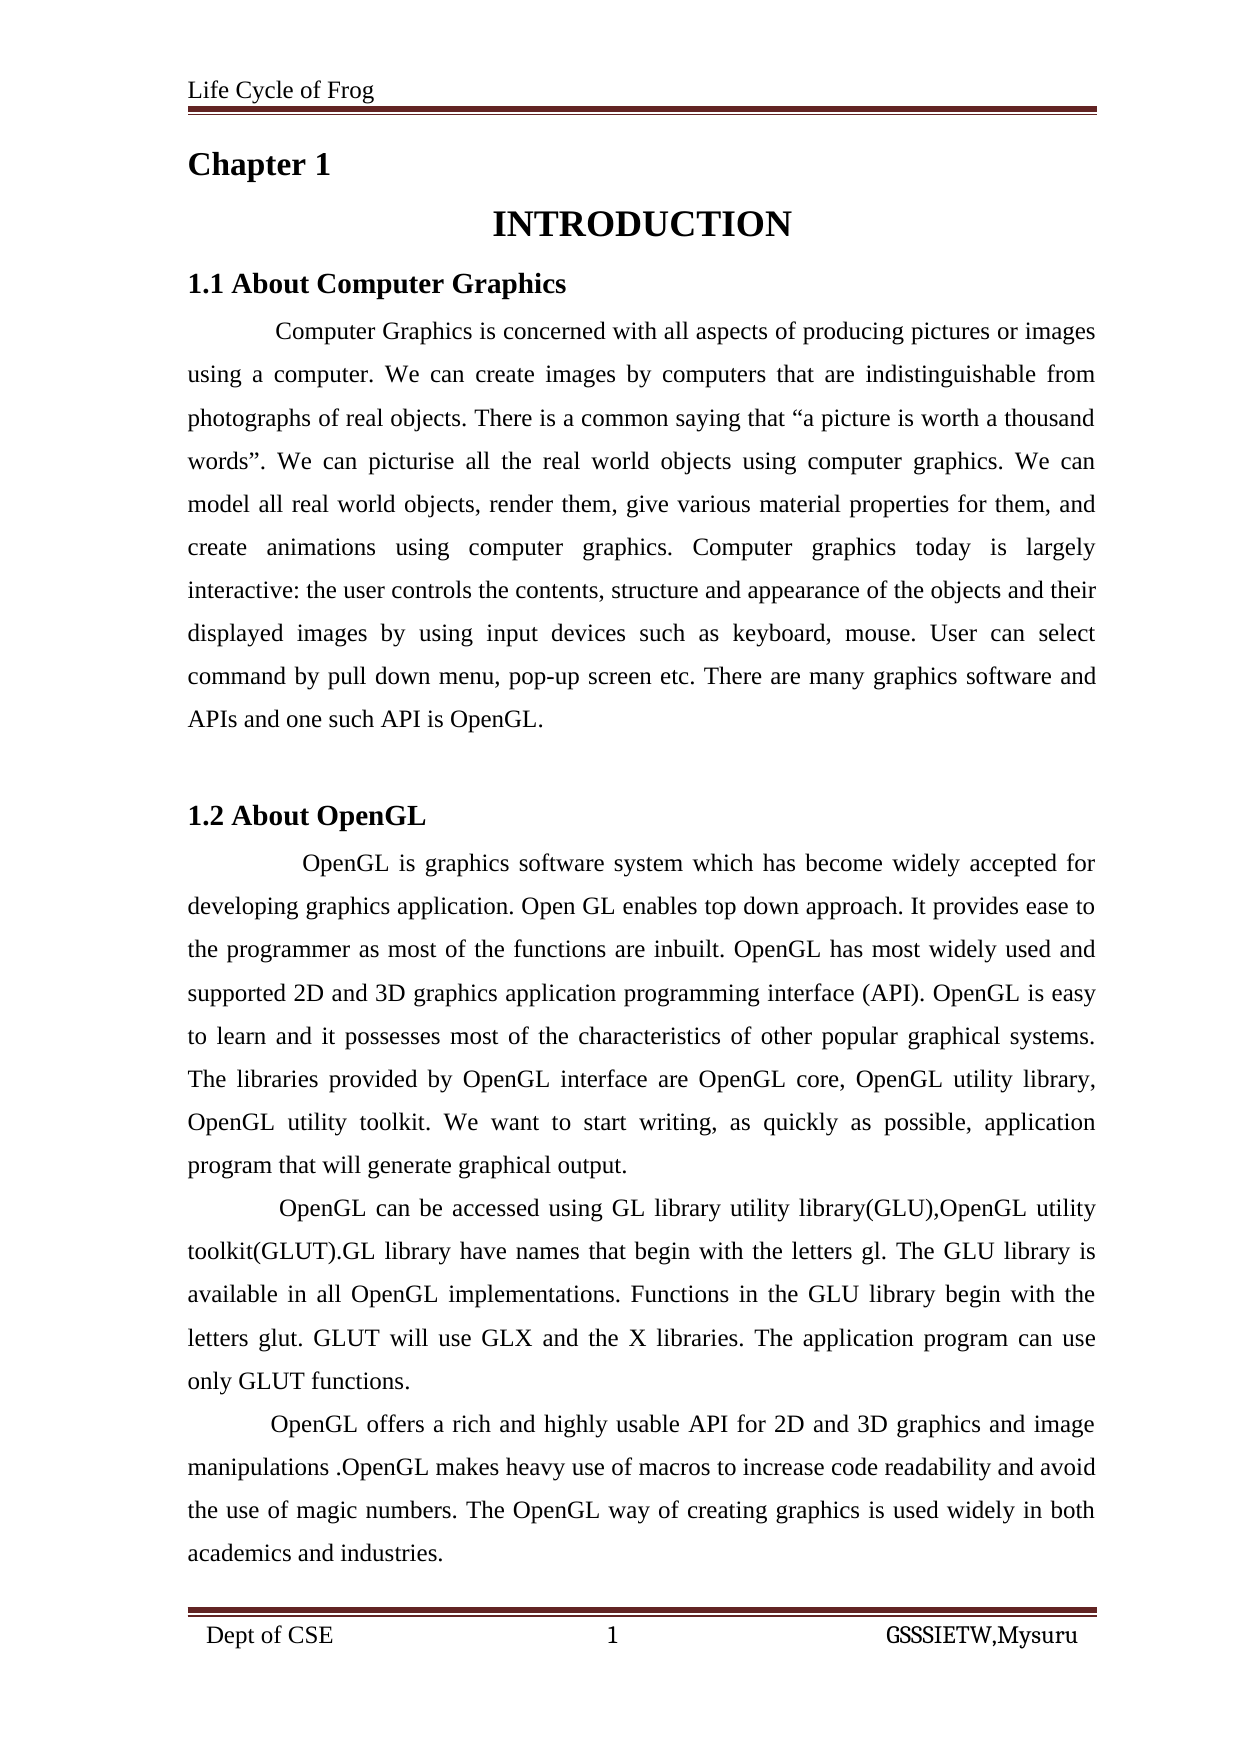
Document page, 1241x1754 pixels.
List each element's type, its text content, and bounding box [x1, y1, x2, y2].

list OpenGL offers a rich and highly usable API for 2D and 3D graphics and image manipulations .OpenGL makes heavy use of macros to increase code readability and avoid the use of magic numbers. The OpenGL way of creating graphics is used widely in both academics and industries. [187, 1409, 1097, 1567]
list 1.1 About Computer Graphics [187, 266, 1097, 300]
text INTRODUCTION [187, 201, 1097, 244]
list OpenGL can be accessed using GL library utility library(GLU),OpenGL utility toolkit(GLUT).GL library have names that begin with the letters gl. The GLU library is available in all OpenGL implementations. Functions in the GLU library begin with the letters glut. GLUT will use GLX and the X libraries. The application program can use only GLUT functions. [187, 1193, 1097, 1394]
list Computer Graphics is concerned with all aspects of producing pictures or images using a computer. We can create images by computers that are indistinguishable from photographs of real objects. There is a common saying that “a picture is worth a thousand words”. We can picturise all the real world objects using computer graphics. We can model all real world objects, render them, give various material properties for them, and create animations using computer graphics. Computer graphics today is largely interactive: the user controls the contents, structure and appearance of the objects and their displayed images by using input devices such as keyboard, mouse. User can select command by pull down menu, pop-up screen etc. There are many graphics software and APIs and one such API is OpenGL. [187, 316, 1097, 733]
list OpenGL is graphics software system which has become widely accepted for developing graphics application. Open GL enables top down approach. It provides ease to the programmer as most of the functions are inbuilt. OpenGL has most widely used and supported 2D and 3D graphics application programming interface (API). OpenGL is easy to learn and it possesses most of the characteristics of other popular graphical systems. The libraries provided by OpenGL interface are OpenGL core, OpenGL utility library, OpenGL utility toolkit. We want to start writing, as quickly as possible, application program that will generate graphical output. [187, 848, 1097, 1179]
text Chapter 1 [187, 144, 1097, 182]
list 1.2 About OpenGL [187, 798, 1097, 832]
